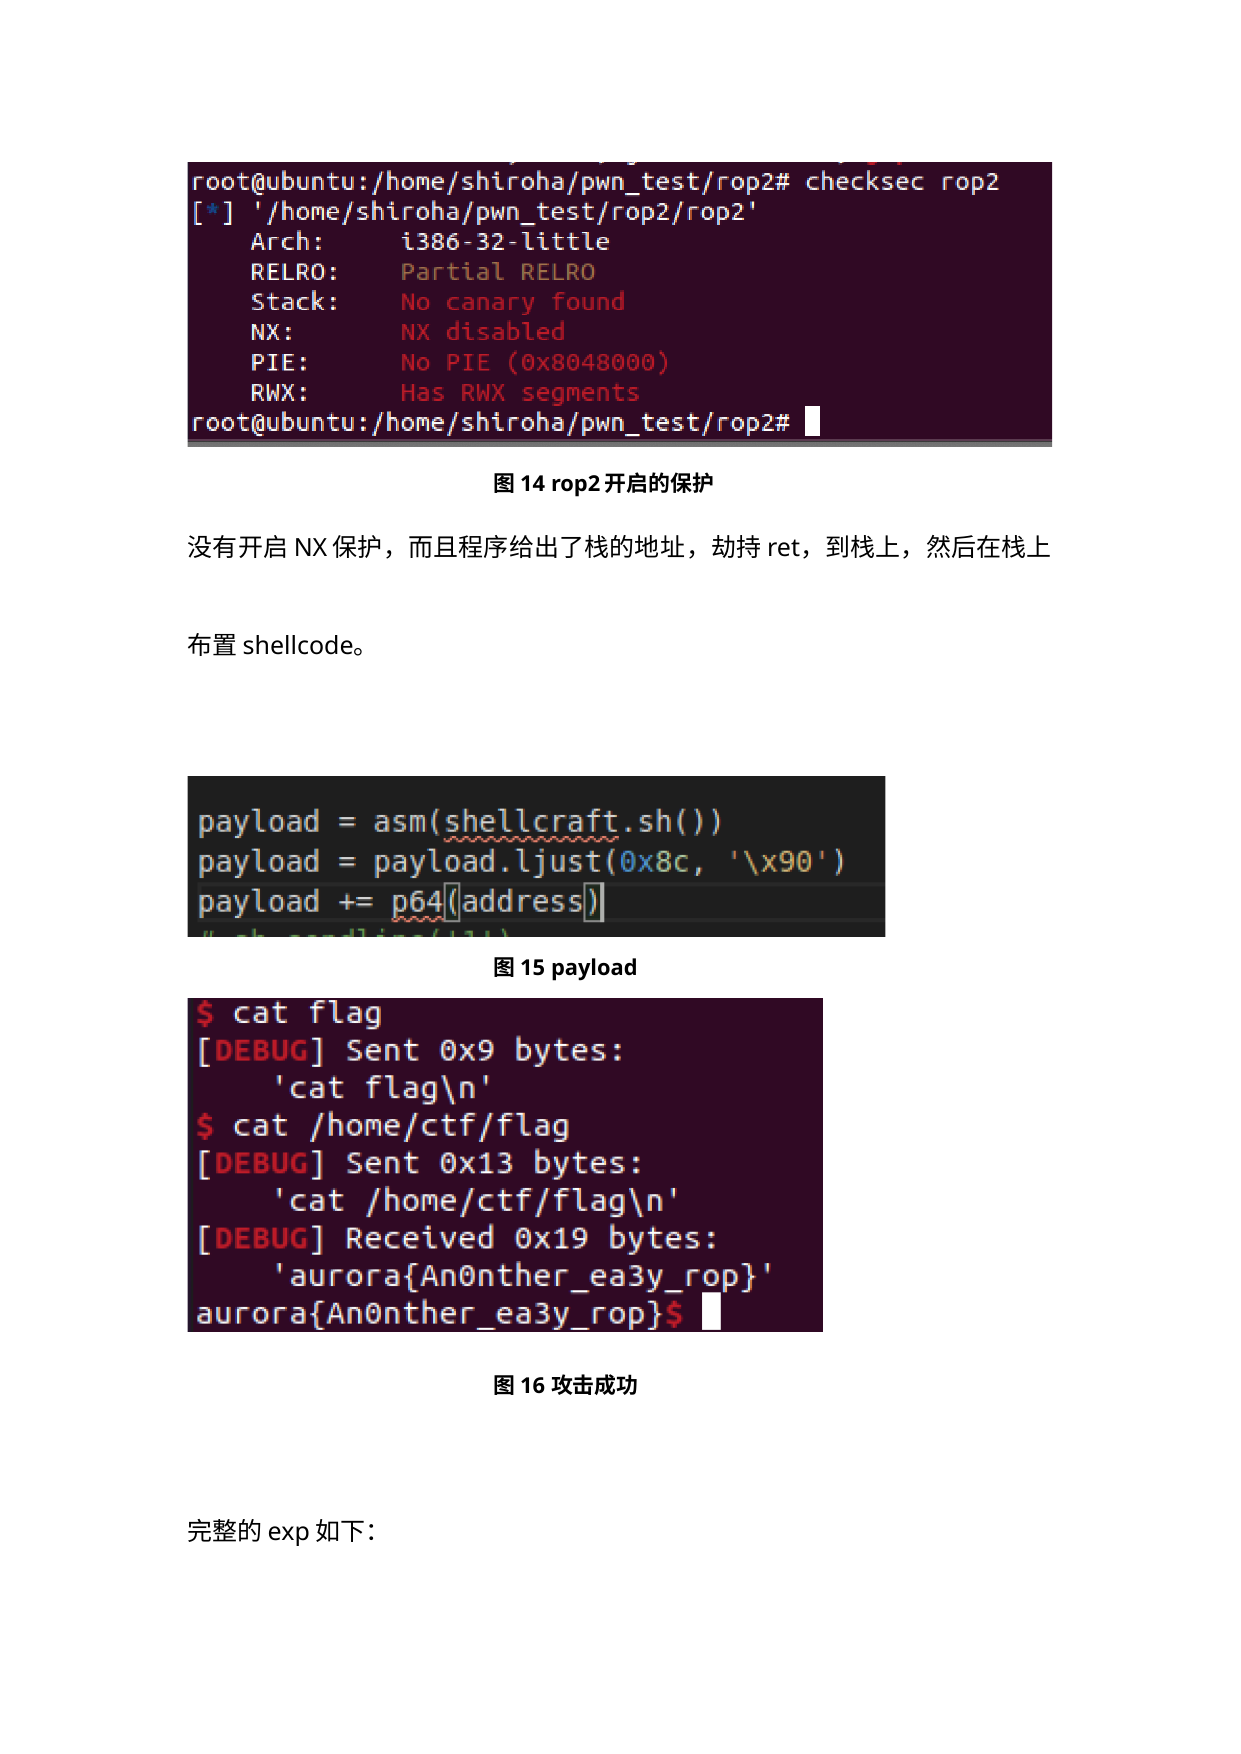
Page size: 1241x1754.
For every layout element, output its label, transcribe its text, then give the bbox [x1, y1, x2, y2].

picture [187, 998, 823, 1332]
text 图16 攻击成功 [450, 1368, 1053, 1401]
text 图15 payload [450, 951, 1053, 983]
text 图14 rop2开启的保护 [450, 467, 1053, 499]
text 没有开启NX保护，而且程序给出了栈的地址，劫持ret，到栈上，然后在栈上布置shellcode。 [187, 514, 1053, 677]
picture [187, 776, 886, 937]
text 完整的exp如下： [187, 1498, 1053, 1563]
picture [187, 162, 1053, 447]
